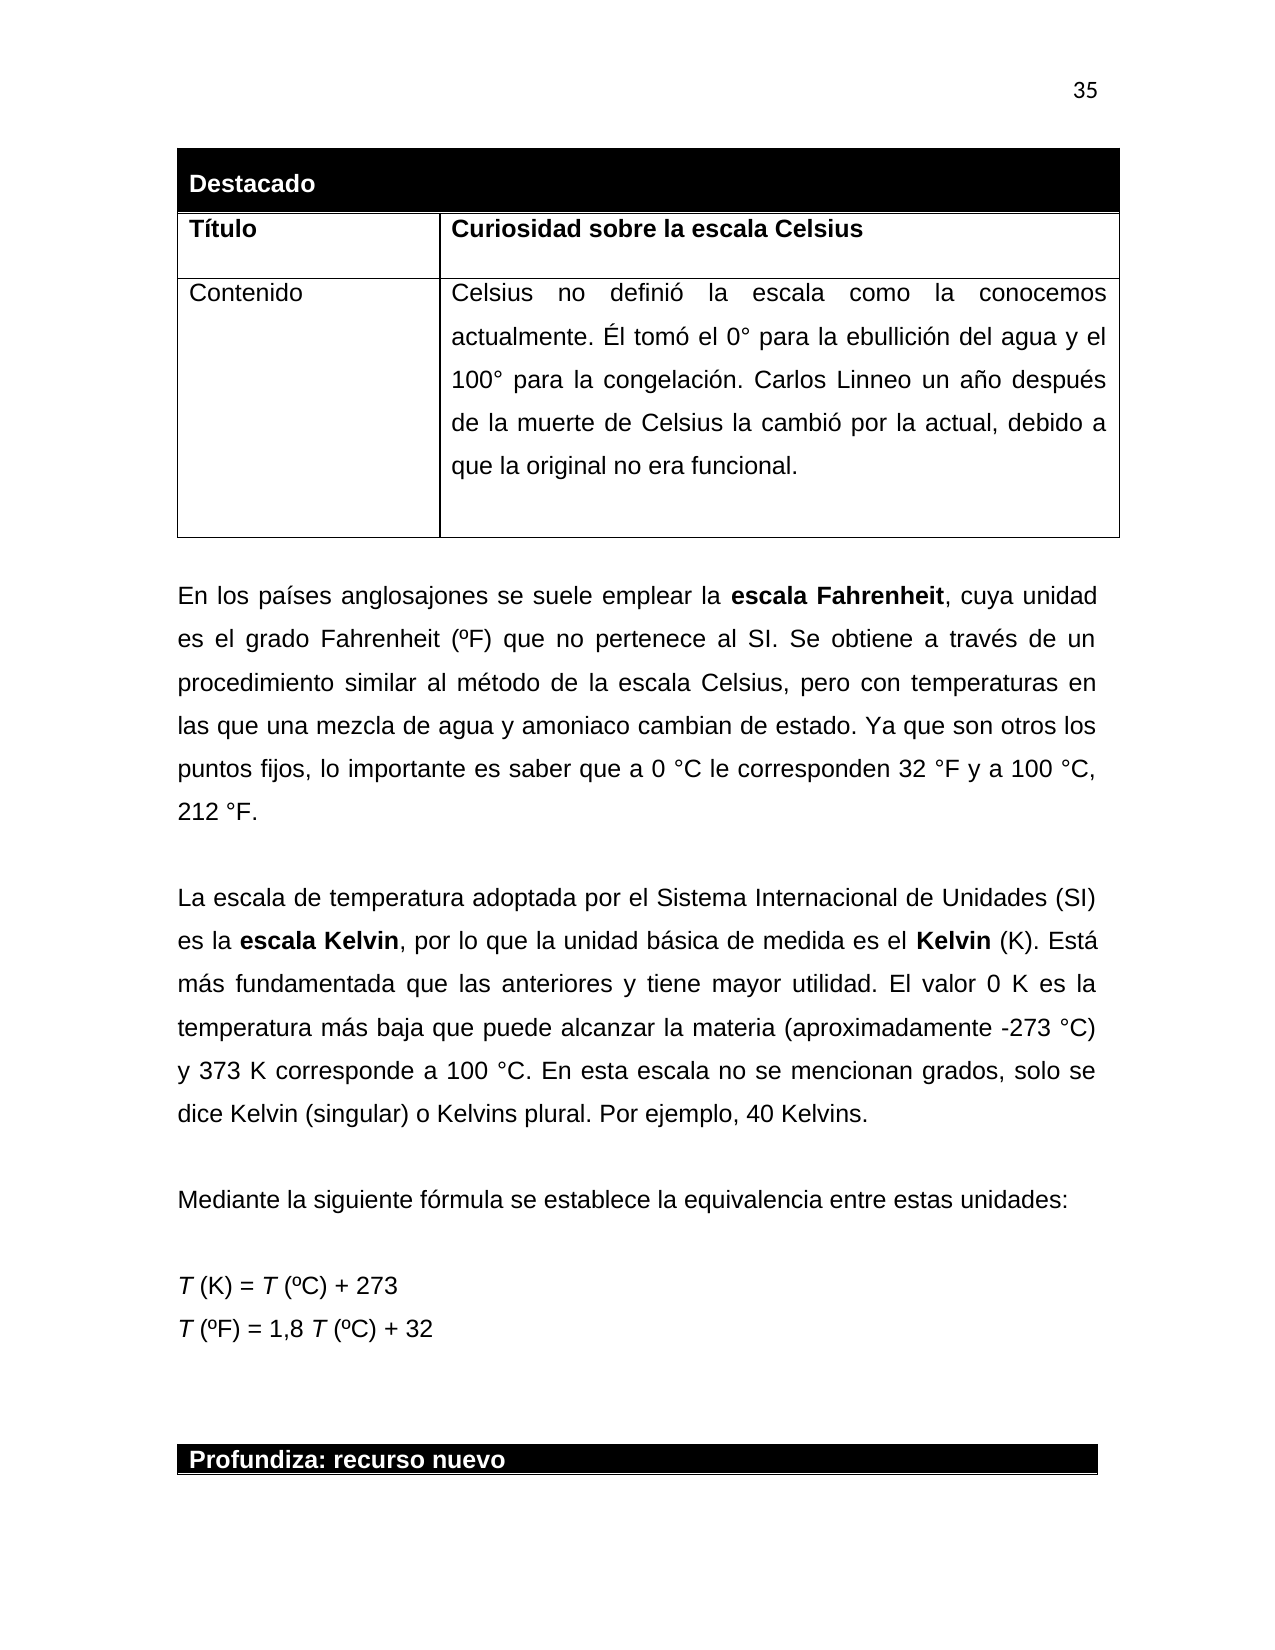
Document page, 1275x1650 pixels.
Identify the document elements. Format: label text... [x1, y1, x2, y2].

text En los países anglosajones se suele emplear la escala Fahrenheit, cuya unidad es el grado Fahrenheit (ºF) que no pertenece al SI. Se obtiene a través de un procedimiento similar al método de la escala Celsius, pero con temperaturas en las que una mezcla de agua y amoniaco cambian de estado. Ya que son otros los puntos fijos, lo importante es saber que a 0 °C le corresponden 32 °F y a 100 °C, 212 °F. [177, 581, 1098, 826]
table_header Destacado [178, 149, 1119, 212]
table_cell Curiosidad sobre la escala Celsius [441, 214, 1119, 277]
text T (ºF) = 1,8 T (ºC) + 32 [177, 1314, 1098, 1343]
table_cell Celsius no definió la escala como la conocemos actualmente. Él tomó el 0° para la ebullición del agua y el 100° para la congelación. Carlos Linneo un año después de la muerte de Celsius la cambió por la actual, debido a que la original no era funcional. [441, 279, 1119, 537]
text La escala de temperatura adoptada por el Sistema Internacional de Unidades (SI) es la escala Kelvin, por lo que la unidad básica de medida es el Kelvin (K). Está más fundamentada que las anteriores y tiene mayor utilidad. El valor 0 K es la temperatura más baja que puede alcanzar la materia (aproximadamente -273 °C) y 373 K corresponde a 100 °C. En esta escala no se mencionan grados, solo se dice Kelvin (singular) o Kelvins plural. Por ejemplo, 40 Kelvins. [177, 883, 1098, 1127]
text Mediante la siguiente fórmula se establece la equivalencia entre estas unidades: [177, 1185, 1098, 1214]
table_cell Título [178, 214, 439, 277]
table_cell Contenido [178, 279, 439, 537]
table_header Profundiza: recurso nuevo [178, 1445, 1097, 1473]
text T (K) = T (ºC) + 273 [177, 1271, 1098, 1300]
